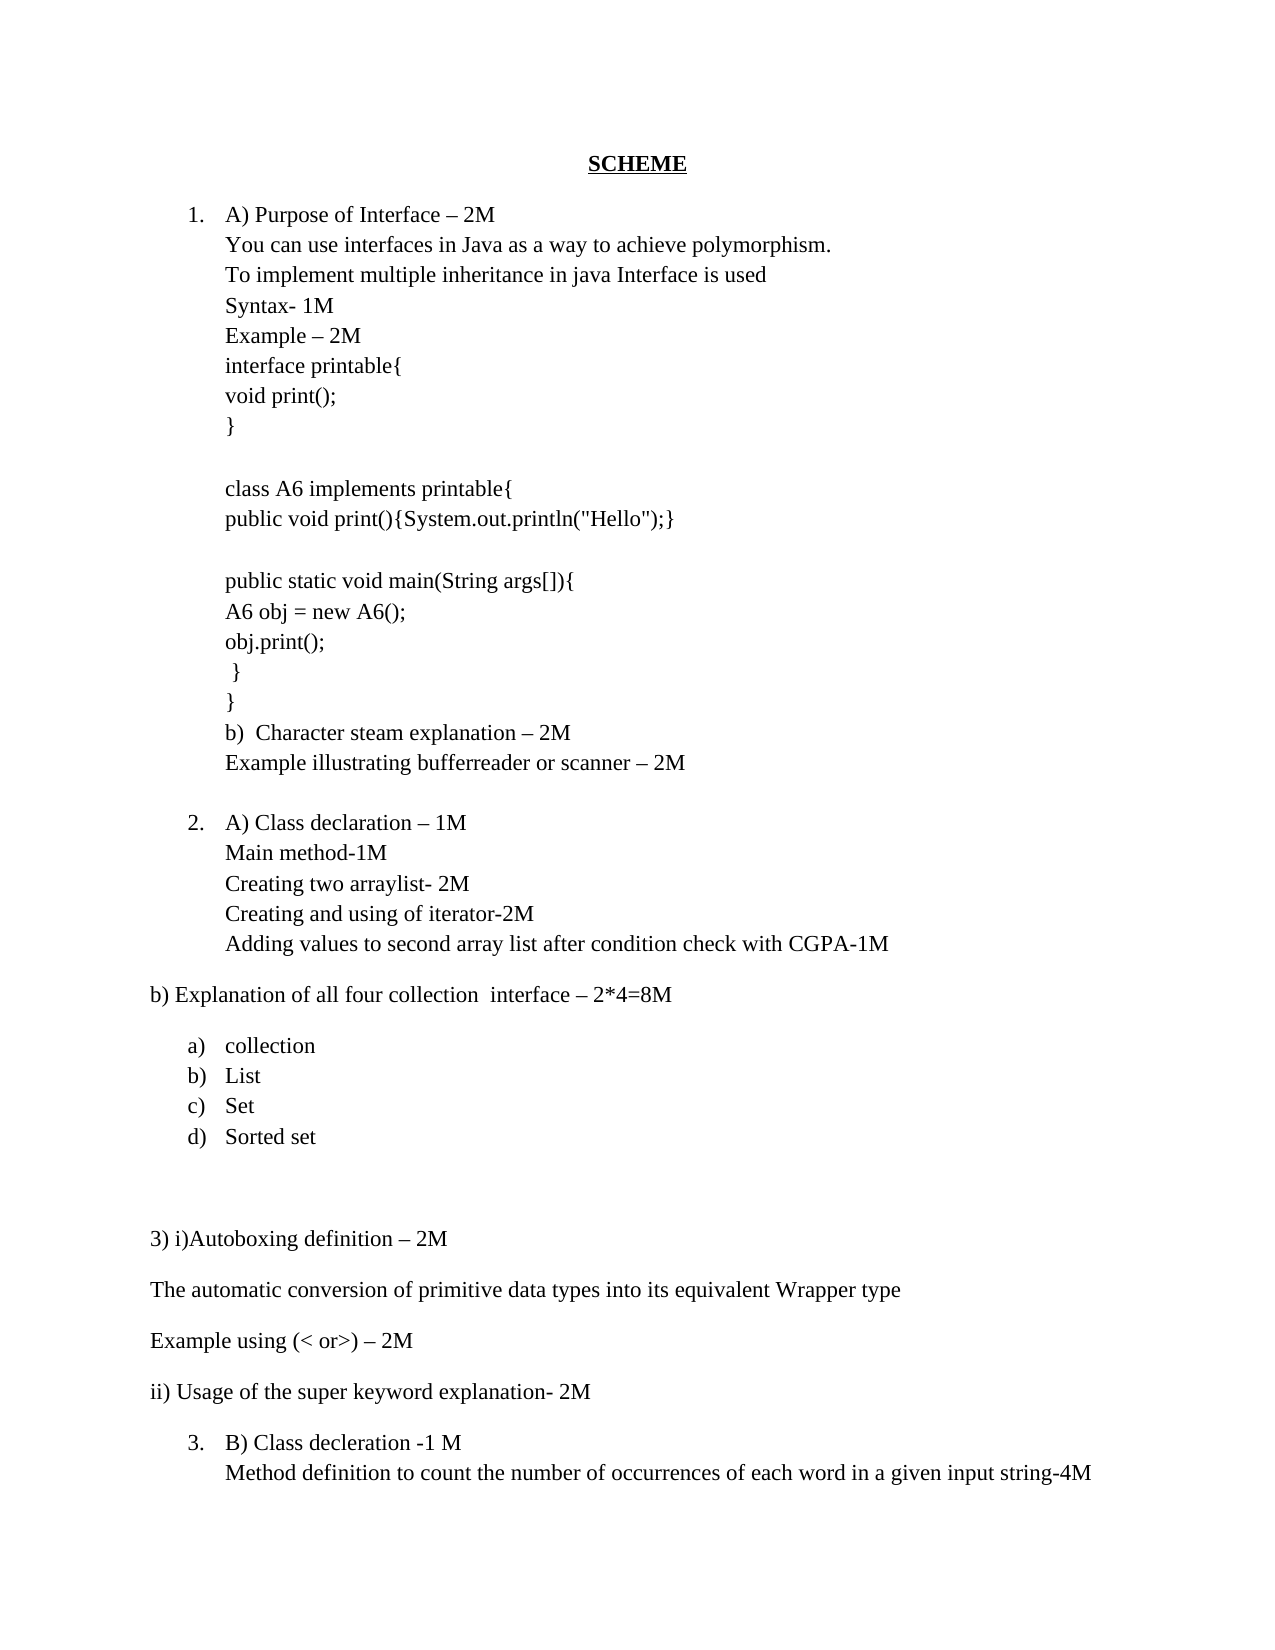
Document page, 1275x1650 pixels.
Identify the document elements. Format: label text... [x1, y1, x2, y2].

list class A6 implements printable{ [225, 475, 1125, 501]
list A) Purpose of Interface – 2M [187, 201, 1125, 227]
text b) Explanation of all four collection interface – 2*4=8M [150, 981, 1125, 1007]
list Main method-1M [225, 839, 1125, 866]
list } [225, 688, 1125, 715]
list You can use interfaces in Java as a way to achieve polymorphism. [225, 231, 1125, 258]
list Example – 2M [225, 322, 1125, 348]
list collection [187, 1032, 1125, 1058]
list Sorted set [187, 1123, 1125, 1149]
text Example using (< or>) – 2M [150, 1327, 1125, 1353]
list A6 obj = new A6(); [225, 598, 1125, 624]
list Example illustrating bufferreader or scanner – 2M [225, 749, 1125, 775]
list interface printable{ [225, 352, 1125, 378]
text The automatic conversion of primitive data types into its equivalent Wrapper type [150, 1276, 1125, 1302]
list void print(); [225, 382, 1125, 409]
list public static void main(String args[]){ [225, 567, 1125, 594]
list obj.print(); [225, 628, 1125, 654]
text SCHEME [150, 150, 1125, 176]
list Set [187, 1092, 1125, 1119]
text ii) Usage of the super keyword explanation- 2M [150, 1378, 1125, 1404]
list Method definition to count the number of occurrences of each word in a given input string-4M [225, 1459, 1125, 1486]
text 3) i)Autoboxing definition – 2M [150, 1225, 1125, 1251]
list Adding values to second array list after condition check with CGPA-1M [225, 930, 1125, 956]
list B) Class decleration -1 M [187, 1429, 1125, 1455]
list public void print(){System.out.println("Hello");} [225, 505, 1125, 531]
list Creating and using of iterator-2M [225, 900, 1125, 926]
list A) Class declaration – 1M [187, 809, 1125, 836]
list Syntax- 1M [225, 292, 1125, 318]
list b) Character steam explanation – 2M [225, 718, 1125, 745]
list To implement multiple inheritance in java Interface is used [225, 261, 1125, 288]
list List [187, 1062, 1125, 1089]
list } [225, 658, 1125, 684]
list Creating two arraylist- 2M [225, 869, 1125, 896]
list } [225, 412, 1125, 439]
